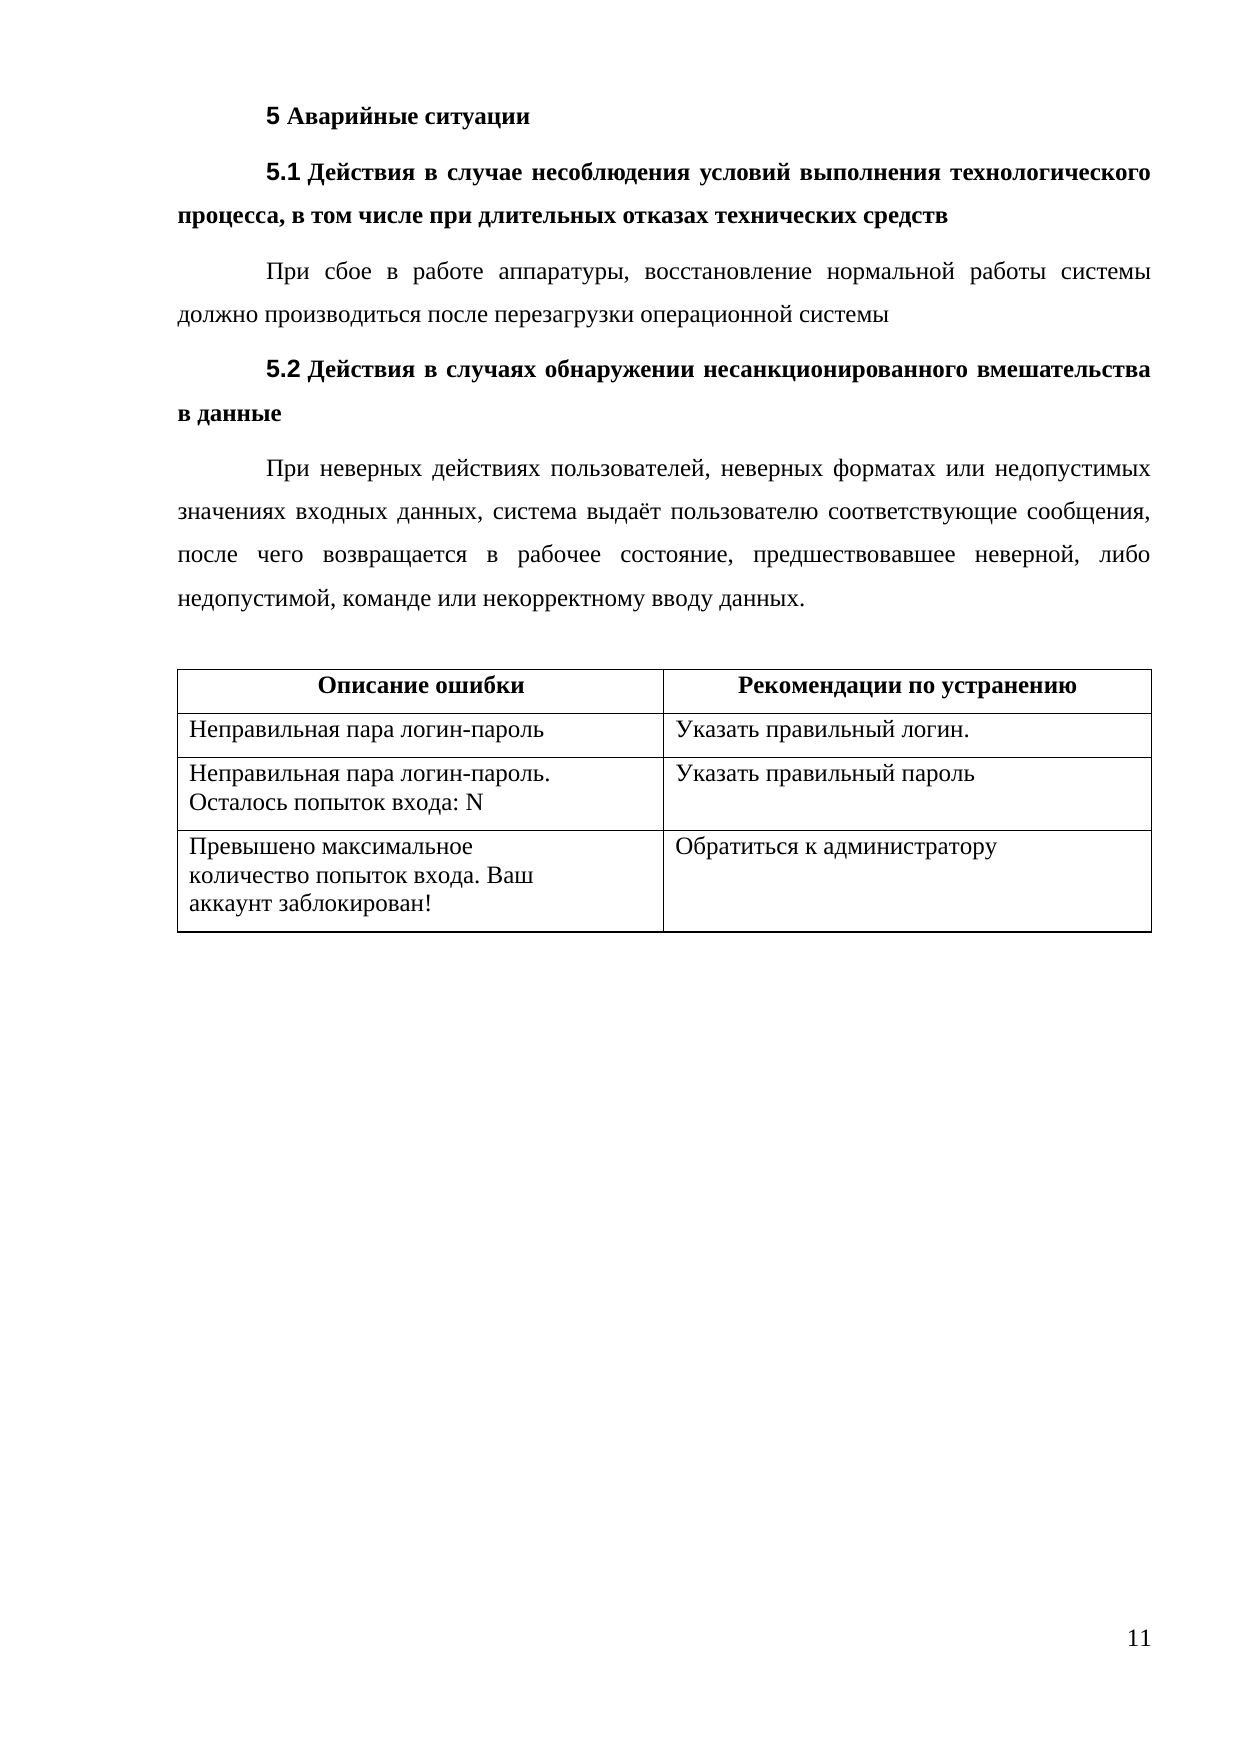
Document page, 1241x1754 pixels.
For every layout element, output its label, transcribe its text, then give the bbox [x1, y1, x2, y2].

text При сбое в работе аппаратуры, восстановление нормальной работы системы должно производиться после перезагрузки операционной системы [177, 256, 1152, 328]
table_cell Указать правильный пароль [664, 758, 1151, 830]
table_header Описание ошибки [178, 670, 663, 713]
text Действия в случае несоблюдения условий выполнения технологического процесса, в том числе при длительных отказах технических средств [177, 157, 1152, 229]
text При неверных действиях пользователей, неверных форматах или недопустимых значениях входных данных, система выдаёт пользователю соответствующие сообщения, после чего возвращается в рабочее состояние, предшествовавшее неверной, либо недопустимой, команде или некорректному вводу данных. [177, 453, 1152, 611]
table_cell Указать правильный логин. [664, 714, 1151, 757]
text Аварийные ситуации [177, 101, 1152, 130]
table_cell Обратиться к администратору [664, 831, 1151, 931]
table_cell Неправильная пара логин-пароль [178, 714, 663, 757]
table_header Рекомендации по устранению [664, 670, 1151, 713]
text Действия в случаях обнаружении несанкционированного вмешательства в данные [177, 354, 1152, 426]
table_cell Превышено максимальное количество попыток входа. Ваш аккаунт заблокирован! [178, 831, 663, 931]
table_cell Неправильная пара логин-пароль. Осталось попыток входа: N [178, 758, 663, 830]
